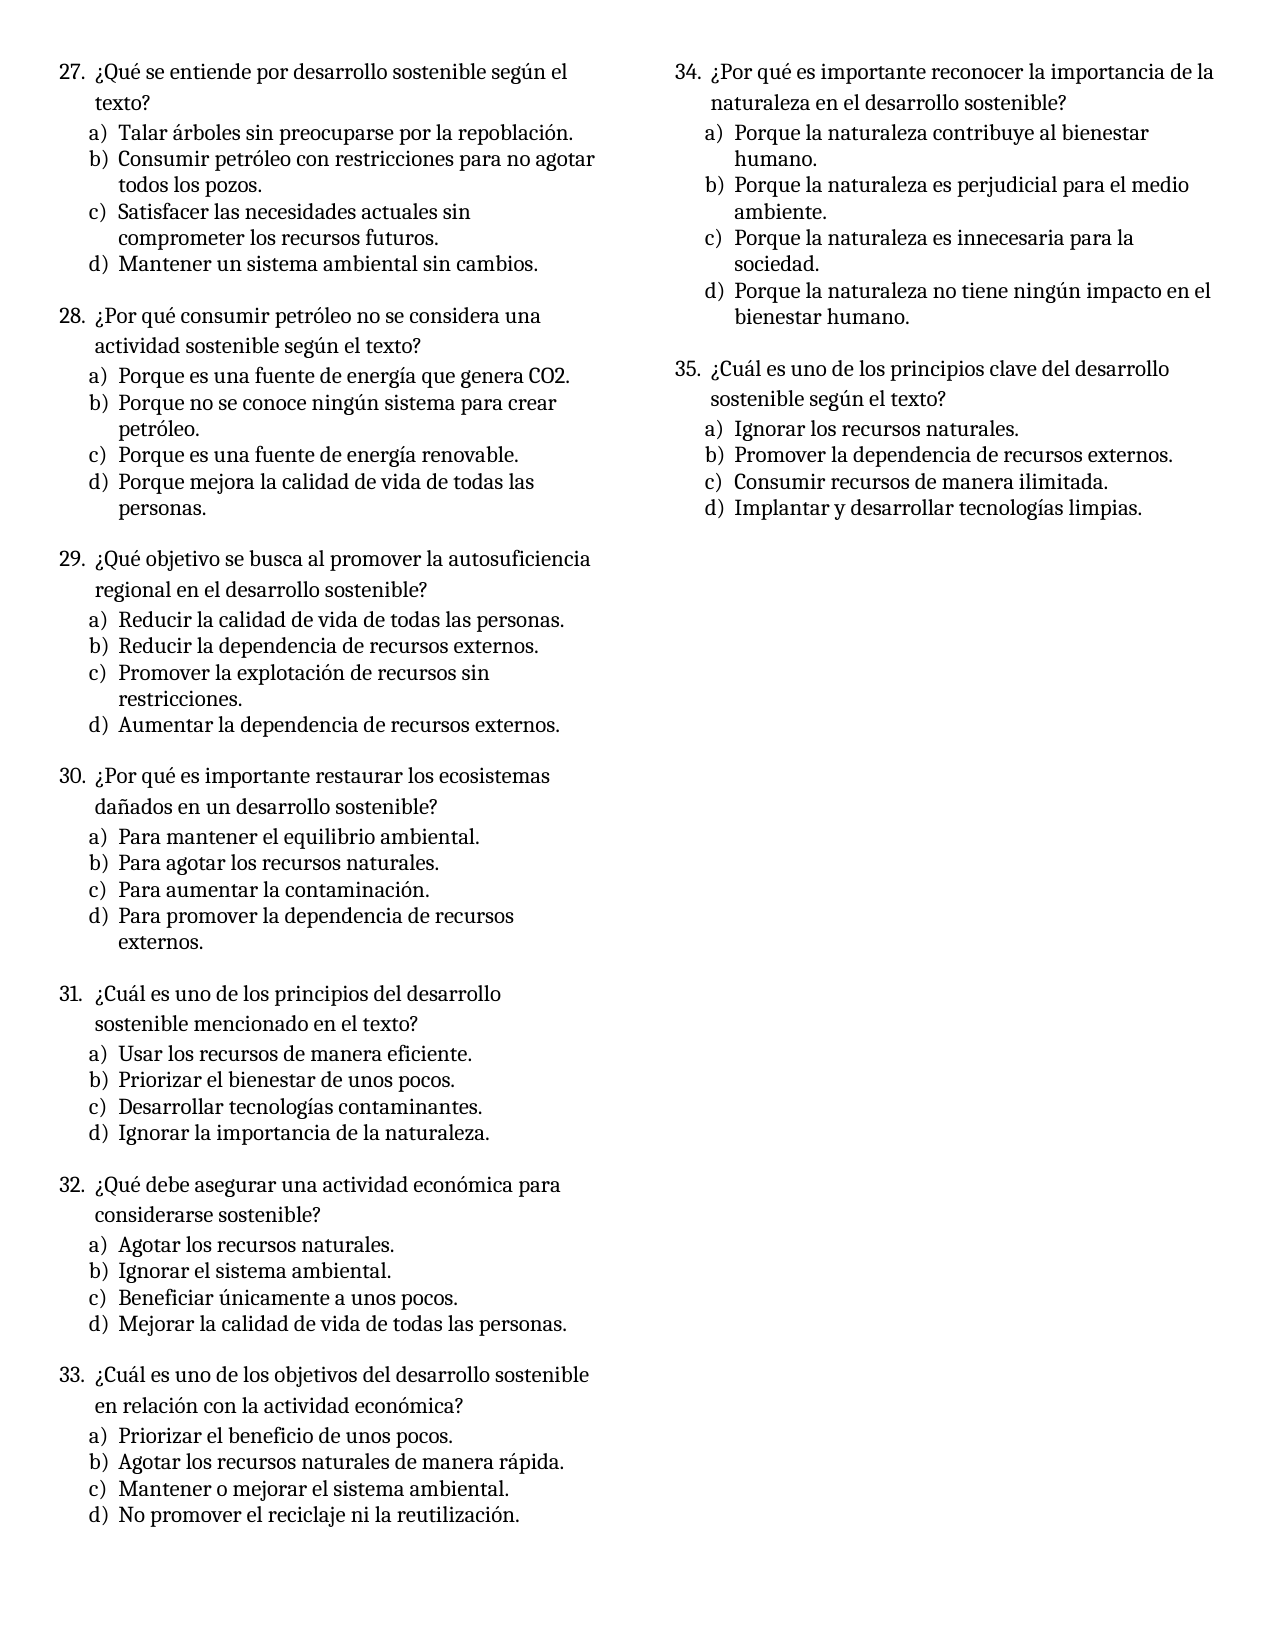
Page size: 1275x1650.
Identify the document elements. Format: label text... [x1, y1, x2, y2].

list ¿Cuál es uno de los principios clave del desarrollo sostenible según el texto? [675, 355, 1216, 412]
text d) Porque la naturaleza no tiene ningún impacto en el bienestar humano. [704, 278, 1216, 330]
text a) Para mantener el equilibrio ambiental. [89, 824, 600, 850]
text b) Porque no se conoce ningún sistema para crear petróleo. [89, 389, 600, 442]
list ¿Qué debe asegurar una actividad económica para considerarse sostenible? [59, 1171, 600, 1228]
text b) Ignorar el sistema ambiental. [89, 1258, 600, 1284]
text b) Porque la naturaleza es perjudicial para el medio ambiente. [704, 172, 1216, 225]
text c) Desarrollar tecnologías contaminantes. [89, 1094, 600, 1120]
list ¿Por qué consumir petróleo no se considera una actividad sostenible según el texto? [59, 303, 600, 359]
list ¿Qué objetivo se busca al promover la autosuficiencia regional en el desarrollo sostenible? [59, 546, 600, 603]
text a) Talar árboles sin preocuparse por la repoblación. [89, 119, 600, 146]
text c) Satisfacer las necesidades actuales sin comprometer los recursos futuros. [89, 198, 600, 251]
text d) Mantener un sistema ambiental sin cambios. [89, 251, 600, 278]
text c) Porque es una fuente de energía renovable. [89, 442, 600, 468]
text a) Usar los recursos de manera eficiente. [89, 1041, 600, 1067]
text a) Ignorar los recursos naturales. [704, 416, 1216, 442]
list ¿Por qué es importante restaurar los ecosistemas dañados en un desarrollo sostenible? [59, 763, 600, 820]
list ¿Cuál es uno de los objetivos del desarrollo sostenible en relación con la actividad económica? [59, 1362, 600, 1419]
text b) Reducir la dependencia de recursos externos. [89, 633, 600, 659]
text d) Mejorar la calidad de vida de todas las personas. [89, 1311, 600, 1337]
text b) Consumir petróleo con restricciones para no agotar todos los pozos. [89, 146, 600, 198]
text b) Priorizar el bienestar de unos pocos. [89, 1067, 600, 1094]
text d) Implantar y desarrollar tecnologías limpias. [704, 495, 1216, 521]
text c) Porque la naturaleza es innecesaria para la sociedad. [704, 225, 1216, 278]
text a) Porque es una fuente de energía que genera CO2. [89, 363, 600, 389]
text c) Mantener o mejorar el sistema ambiental. [89, 1475, 600, 1502]
text d) Para promover la dependencia de recursos externos. [89, 903, 600, 956]
text c) Beneficiar únicamente a unos pocos. [89, 1284, 600, 1311]
text b) Promover la dependencia de recursos externos. [704, 442, 1216, 468]
text c) Consumir recursos de manera ilimitada. [704, 468, 1216, 495]
text d) No promover el reciclaje ni la reutilización. [89, 1502, 600, 1528]
text a) Priorizar el beneficio de unos pocos. [89, 1423, 600, 1449]
text b) Para agotar los recursos naturales. [89, 850, 600, 876]
text c) Promover la explotación de recursos sin restricciones. [89, 659, 600, 712]
text d) Aumentar la dependencia de recursos externos. [89, 712, 600, 738]
text d) Porque mejora la calidad de vida de todas las personas. [89, 468, 600, 521]
text c) Para aumentar la contaminación. [89, 876, 600, 903]
list ¿Cuál es uno de los principios del desarrollo sostenible mencionado en el texto? [59, 981, 600, 1037]
list ¿Qué se entiende por desarrollo sostenible según el texto? [59, 59, 600, 116]
text a) Reducir la calidad de vida de todas las personas. [89, 607, 600, 633]
text b) Agotar los recursos naturales de manera rápida. [89, 1449, 600, 1475]
text d) Ignorar la importancia de la naturaleza. [89, 1120, 600, 1146]
text a) Agotar los recursos naturales. [89, 1232, 600, 1258]
list ¿Por qué es importante reconocer la importancia de la naturaleza en el desarrollo sostenible? [675, 59, 1216, 116]
text a) Porque la naturaleza contribuye al bienestar humano. [704, 119, 1216, 172]
